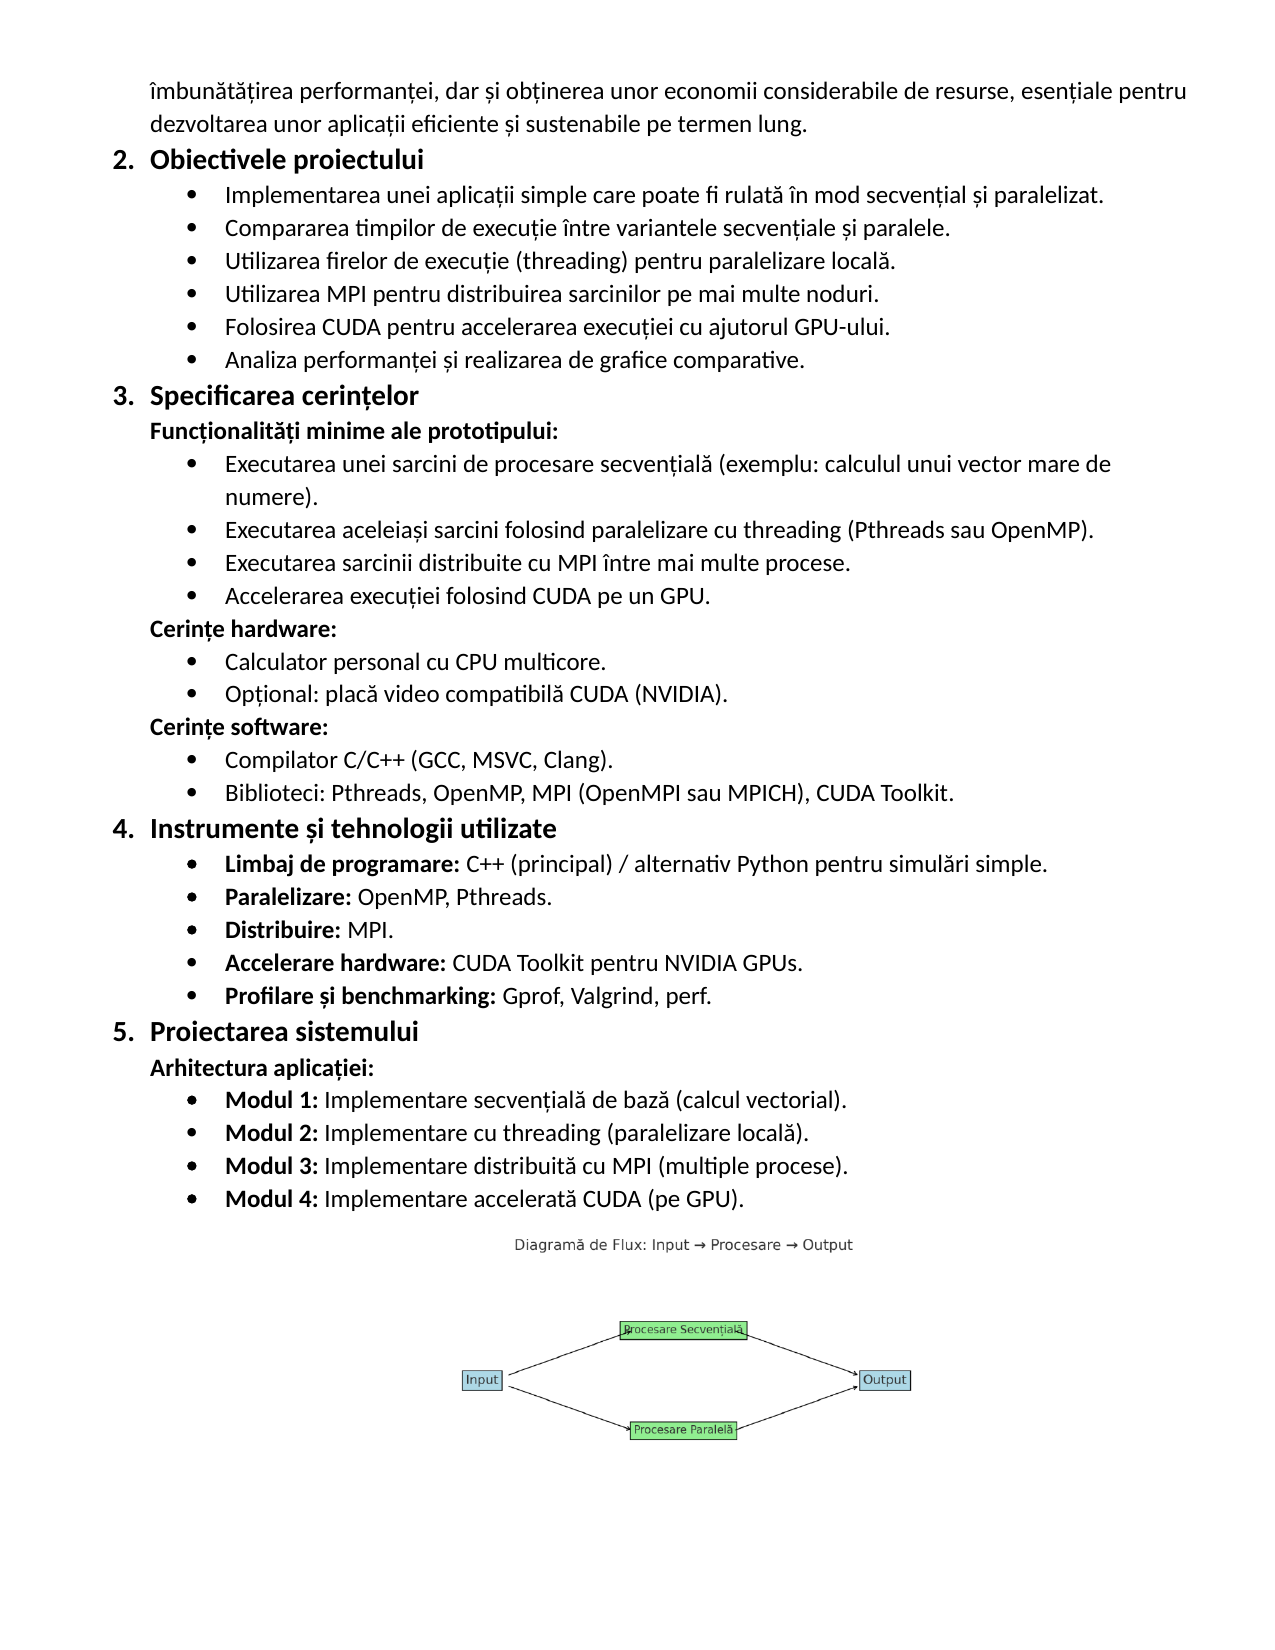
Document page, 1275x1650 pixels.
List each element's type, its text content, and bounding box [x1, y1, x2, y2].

list Compararea timpilor de execuție între variantele secvențiale și paralele. [187, 212, 1200, 243]
list Distribuire: MPI. [187, 914, 1200, 945]
list Modul 3: Implementare distribuită cu MPI (multiple procese). [187, 1150, 1200, 1181]
list Analiza performanței și realizarea de grafice comparative. [187, 344, 1200, 374]
list Modul 4: Implementare accelerată CUDA (pe GPU). [187, 1183, 1200, 1214]
list Accelerarea execuției folosind CUDA pe un GPU. [187, 580, 1200, 610]
list Folosirea CUDA pentru accelerarea execuției cu ajutorul GPU-ului. [187, 311, 1200, 341]
list Arhitectura aplicației: [150, 1052, 1200, 1082]
list Biblioteci: Pthreads, OpenMP, MPI (OpenMPI sau MPICH), CUDA Toolkit. [187, 777, 1200, 808]
list Proiectarea sistemului [112, 1013, 1200, 1049]
list Paralelizare: OpenMP, Pthreads. [187, 882, 1200, 912]
list Calculator personal cu CPU multicore. [187, 646, 1200, 676]
picture [350, 1216, 1000, 1541]
list Executarea sarcinii distribuite cu MPI între mai multe procese. [187, 547, 1200, 577]
list Obiectivele proiectului [112, 141, 1200, 176]
list Opțional: placă video compatibilă CUDA (NVIDIA). [187, 678, 1200, 709]
list Specificarea cerințelor [112, 377, 1200, 412]
list Executarea aceleiași sarcini folosind paralelizare cu threading (Pthreads sau OpenMP). [187, 514, 1200, 544]
list Limbaj de programare: C++ (principal) / alternativ Python pentru simulări simple. [187, 849, 1200, 879]
list Utilizarea firelor de execuție (threading) pentru paralelizare locală. [187, 245, 1200, 276]
list Cerințe software: [150, 711, 1200, 742]
list Executarea unei sarcini de procesare secvențială (exemplu: calculul unui vector mare de numere). [187, 448, 1200, 512]
list Compilator C/C++ (GCC, MSVC, Clang). [187, 744, 1200, 775]
list Modul 1: Implementare secvențială de bază (calcul vectorial). [187, 1084, 1200, 1115]
list Modul 2: Implementare cu threading (paralelizare locală). [187, 1117, 1200, 1148]
list Cerințe hardware: [150, 613, 1200, 643]
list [150, 75, 1200, 138]
list Utilizarea MPI pentru distribuirea sarcinilor pe mai multe noduri. [187, 278, 1200, 308]
list Implementarea unei aplicații simple care poate fi rulată în mod secvențial și paralelizat. [187, 179, 1200, 210]
list Profilare și benchmarking: Gprof, Valgrind, perf. [187, 980, 1200, 1011]
list Funcționalități minime ale prototipului: [150, 415, 1200, 446]
list Instrumente și tehnologii utilizate [112, 810, 1200, 846]
list Accelerare hardware: CUDA Toolkit pentru NVIDIA GPUs. [187, 947, 1200, 978]
